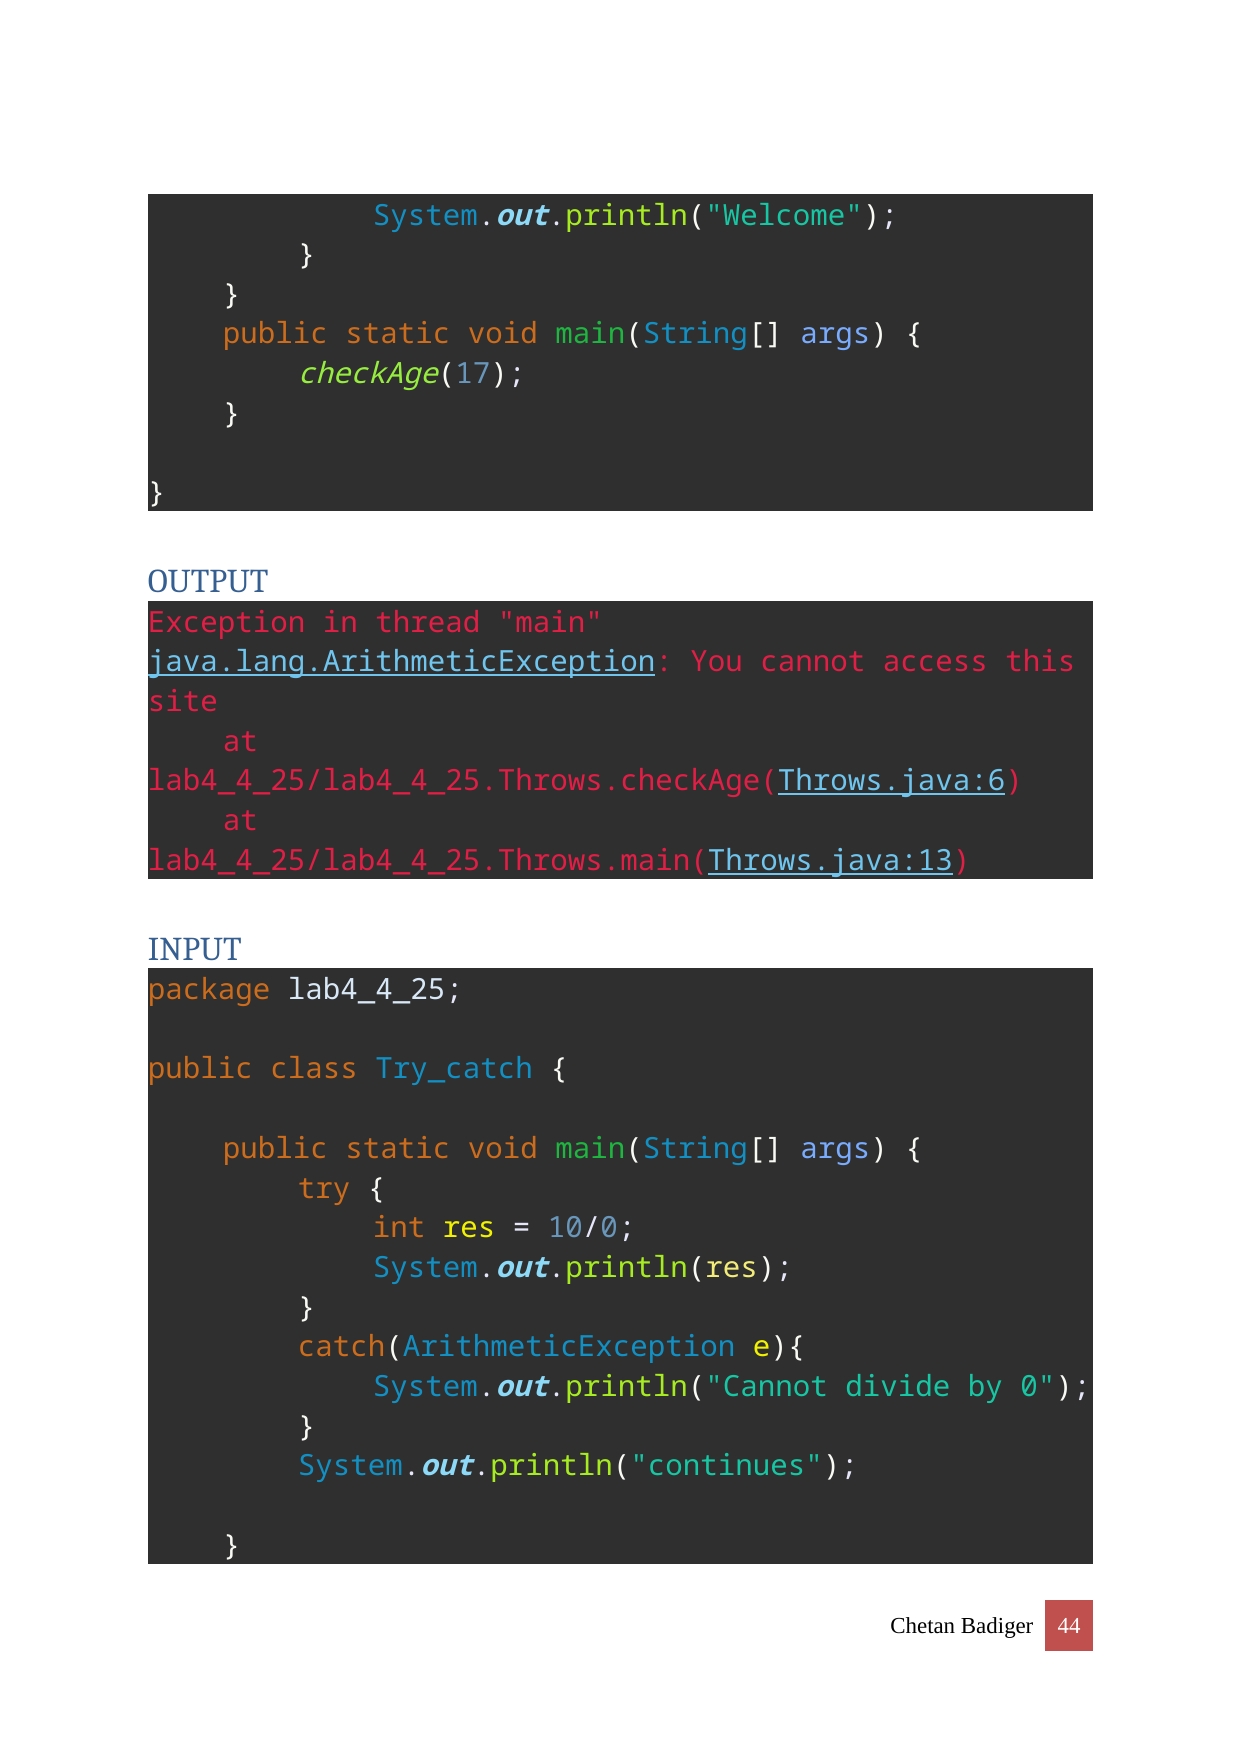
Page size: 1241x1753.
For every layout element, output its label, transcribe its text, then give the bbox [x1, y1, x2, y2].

text } [148, 1405, 1093, 1445]
text } [148, 392, 1093, 432]
text package lab4_4_25; [148, 968, 1093, 1008]
text catch(ArithmeticException e){ [148, 1326, 1093, 1365]
text } [148, 1286, 1093, 1326]
text } [148, 1524, 1093, 1564]
text int res = 10/0; [148, 1207, 1093, 1246]
text at lab4_4_25/lab4_4_25.Throws.checkAge(Throws.java:6) [148, 720, 1093, 799]
text } [148, 472, 1093, 511]
subtitle OUTPUT [148, 563, 1093, 601]
text System.out.println("Cannot divide by 0"); [148, 1365, 1093, 1405]
text public static void main(String[] args) { [148, 313, 1093, 352]
text System.out.println("continues"); [148, 1445, 1093, 1484]
text } [148, 233, 1093, 273]
text checkAge(17); [148, 352, 1093, 392]
text System.out.println("Welcome"); [148, 194, 1093, 233]
text System.out.println(res); [148, 1246, 1093, 1286]
text try { [148, 1167, 1093, 1207]
text Exception in thread "main" java.lang.ArithmeticException: You cannot access this site [148, 601, 1093, 720]
text at lab4_4_25/lab4_4_25.Throws.main(Throws.java:13) [148, 799, 1093, 879]
text public static void main(String[] args) { [148, 1127, 1093, 1167]
text public class Try_catch { [148, 1048, 1093, 1087]
subtitle INPUT [148, 930, 1093, 968]
text } [148, 273, 1093, 313]
